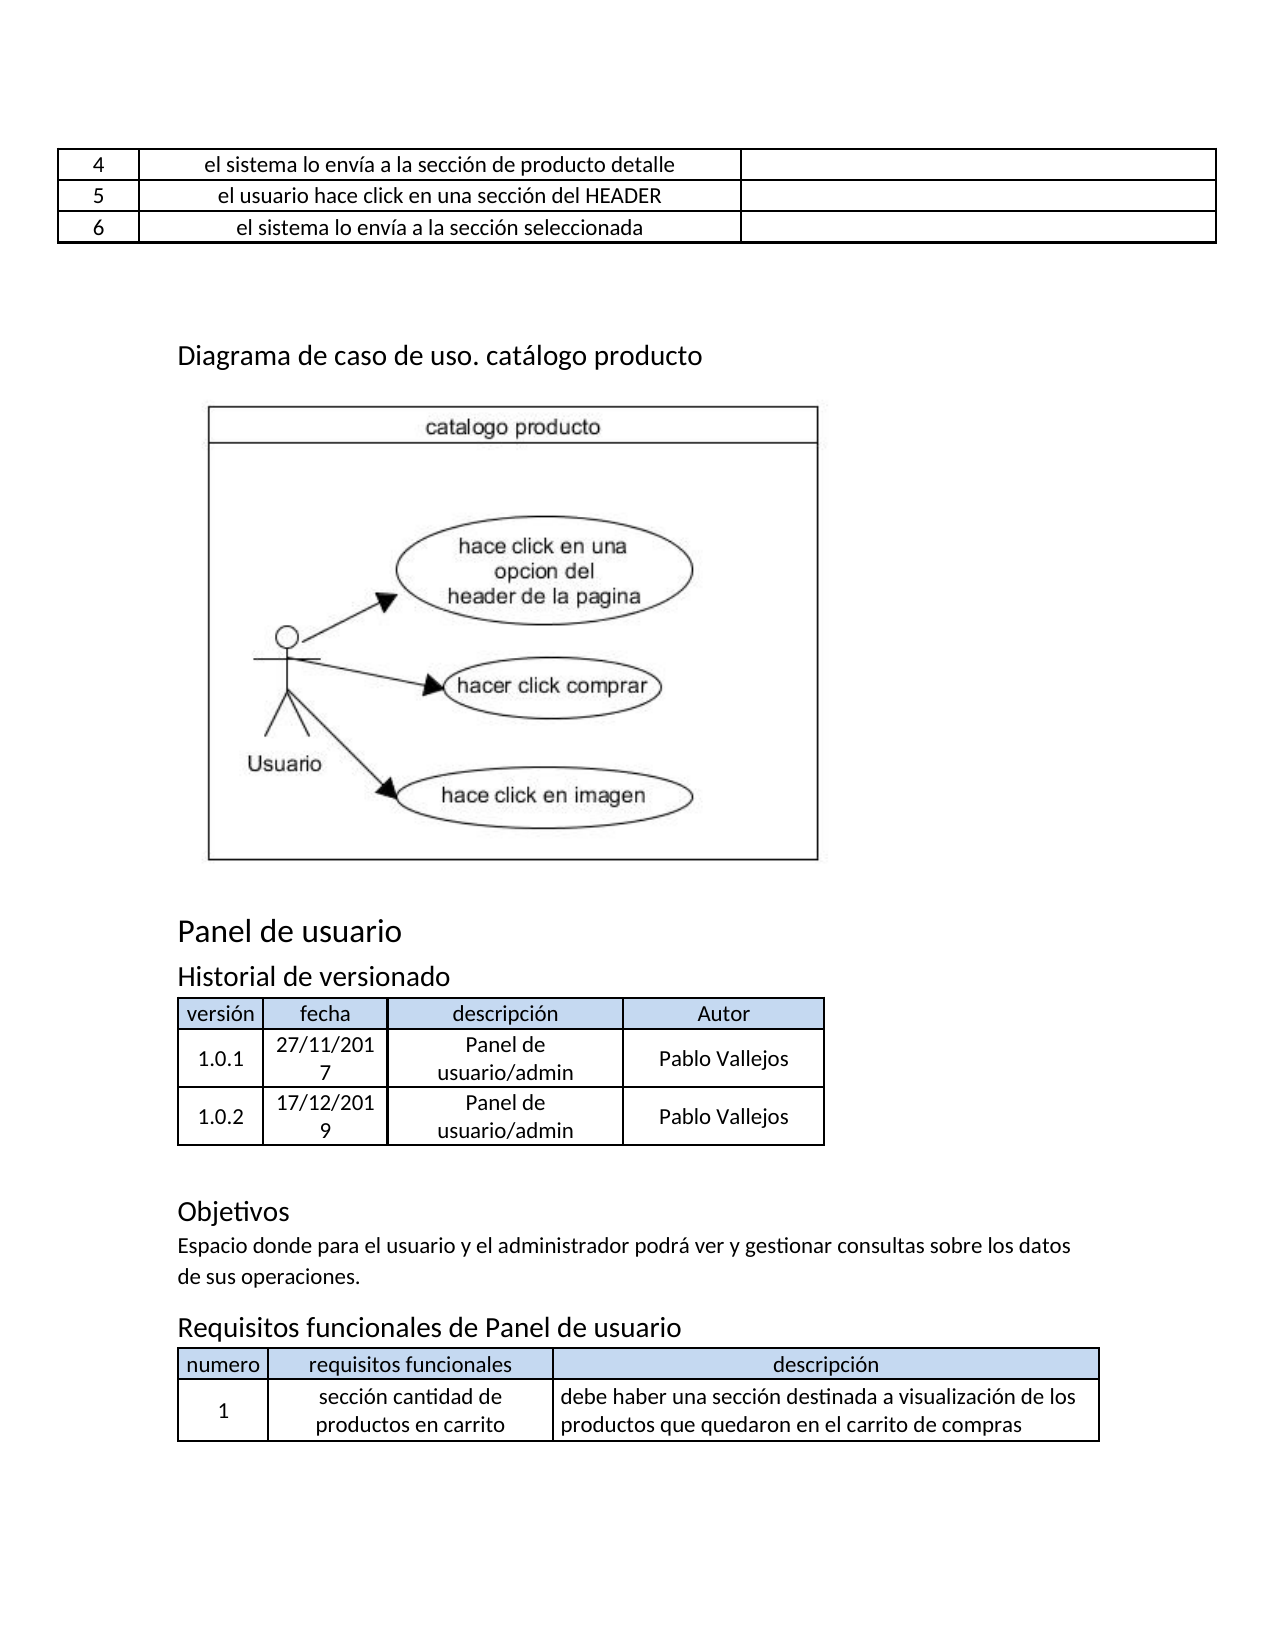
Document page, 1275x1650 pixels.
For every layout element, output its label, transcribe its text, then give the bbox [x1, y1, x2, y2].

table_cell Pablo Vallejos [624, 1088, 823, 1144]
table_header Autor [624, 999, 823, 1028]
table_cell 1.0.1 [179, 1030, 262, 1086]
table_cell [742, 212, 1215, 241]
subtitle Objetivos [177, 1193, 1098, 1229]
table_cell Panel de usuario/admin [389, 1088, 622, 1144]
subtitle Historial de versionado [177, 958, 1098, 994]
table_cell 5 [59, 181, 138, 210]
text Espacio donde para el usuario y el administrador podrá ver y gestionar consultas sobre los datos de sus operaciones. [177, 1232, 1098, 1290]
table_cell 1 [179, 1380, 267, 1440]
table_header versión [179, 999, 262, 1028]
table_cell [742, 150, 1215, 179]
subtitle Panel de usuario [177, 910, 1098, 951]
table_cell 4 [59, 150, 138, 179]
table_cell 17/12/2019 [264, 1088, 386, 1144]
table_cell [140, 150, 740, 179]
subtitle Diagrama de caso de uso. catálogo producto [177, 337, 1098, 373]
table_cell debe haber una sección destinada a visualización de los productos que quedaron en el carrito de compras [554, 1380, 1098, 1440]
table_cell 1.0.2 [179, 1088, 262, 1144]
table_header numero [179, 1349, 267, 1378]
subtitle Requisitos funcionales de Panel de usuario [177, 1309, 1098, 1344]
table_cell 6 [59, 212, 138, 241]
picture [177, 375, 849, 892]
table_header fecha [264, 999, 386, 1028]
table_cell 27/11/2017 [264, 1030, 386, 1086]
table_cell el sistema lo envía a la sección seleccionada [140, 212, 740, 241]
table_header requisitos funcionales [269, 1349, 552, 1378]
table_cell Panel de usuario/admin [389, 1030, 622, 1086]
table_cell el usuario hace click en una sección del HEADER [140, 181, 740, 210]
table_header descripción [389, 999, 622, 1028]
table_cell [742, 181, 1215, 210]
table_cell sección cantidad de productos en carrito [269, 1380, 552, 1440]
table_header descripción [554, 1349, 1098, 1378]
table_cell Pablo Vallejos [624, 1030, 823, 1086]
